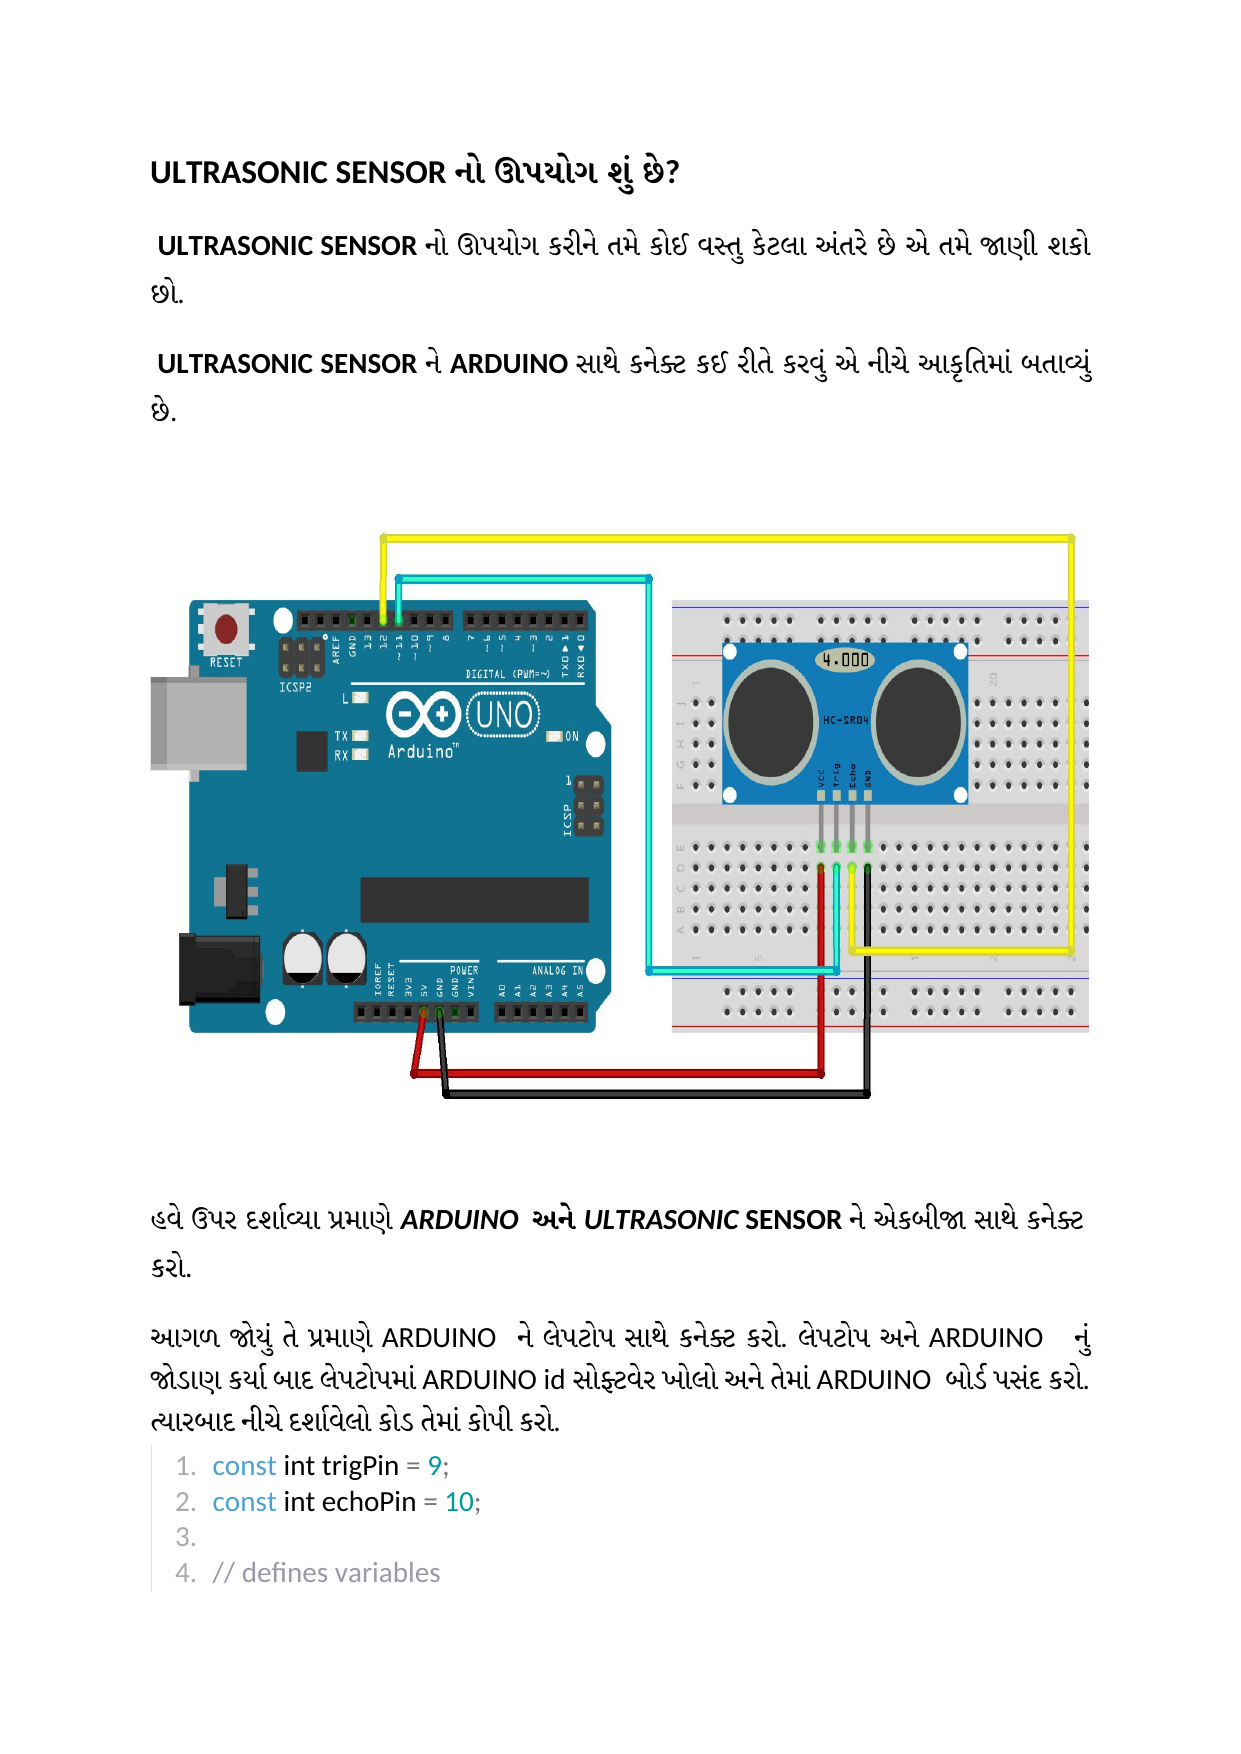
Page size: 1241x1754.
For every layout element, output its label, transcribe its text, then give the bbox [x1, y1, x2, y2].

text ULTRASONIC SENSOR નો ઊપયોગ કરીને તમે કોઈ વસ્તુ કેટલા અંતરે છે એ તમે જાણી શકો છો. [150, 226, 1090, 317]
list const int trigPin = 9; [152, 1446, 1099, 1480]
text આગળ જોયું તે પ્રમાણે ARDUINO ને લેપટોપ સાથે કનેક્ટ કરો. લેપટોપ અને ARDUINO નું જોડાણ કર્યા બાદ લેપટોપમાં ARDUINO id સોફ્ટવેર ખોલો અને તેમાં ARDUINO બોર્ડ પસંદ કરો. ત્યારબાદ નીચે દર્શાવેલો કોડ તેમાં કોપી કરો. [150, 1318, 1090, 1444]
picture [150, 529, 1089, 1106]
text હવે ઉપર દર્શાવ્યા પ્રમાણે ARDUINO અને ULTRASONIC SENSOR ને એકબીજા સાથે કનેક્ટ કરો. [150, 1200, 1090, 1291]
list // defines variables [152, 1551, 1099, 1592]
list const int echoPin = 10; [152, 1480, 1099, 1516]
text ULTRASONIC SENSOR નો ઊપયોગ શું છે? [150, 150, 1090, 198]
text ULTRASONIC SENSOR ને ARDUINO સાથે કનેક્ટ કઈ રીતે કરવું એ નીચે આકૃતિમાં બતાવ્યું છે. [150, 344, 1090, 434]
